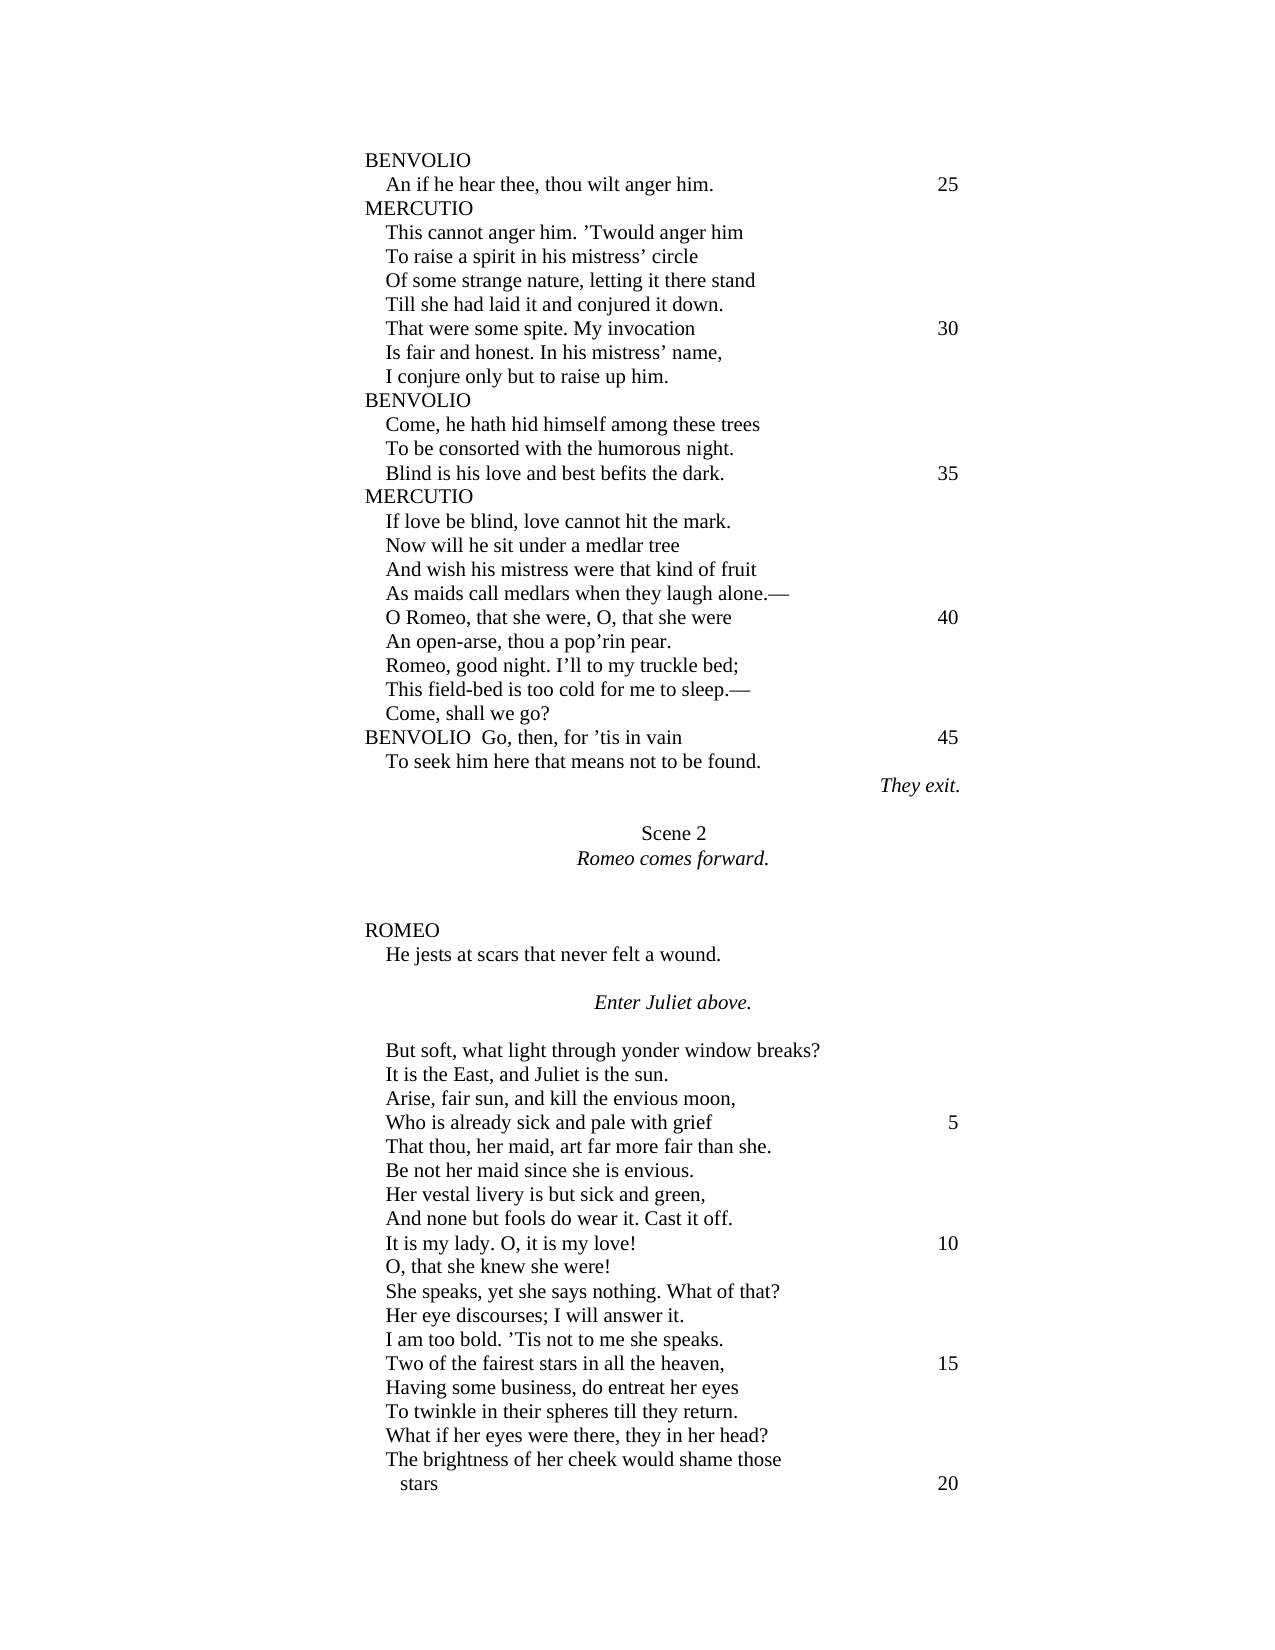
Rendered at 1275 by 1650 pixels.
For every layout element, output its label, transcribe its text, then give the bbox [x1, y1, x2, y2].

text To seek him here that means not to be found. [385, 749, 962, 773]
text She speaks, yet she says nothing. What of that? [385, 1278, 962, 1303]
text BENVOLIO [364, 148, 962, 172]
text I am too bold. ’Tis not to me she speaks. [385, 1327, 962, 1351]
text Her vestal livery is but sick and green, [385, 1182, 962, 1206]
text To be consorted with the humorous night. [385, 436, 962, 460]
text Who is already sick and pale with grief 5 [385, 1110, 962, 1134]
text BENVOLIO [364, 388, 962, 412]
text Is fair and honest. In his mistress’ name, [385, 340, 962, 364]
text Till she had laid it and conjured it down. [385, 292, 962, 316]
text Now will he sit under a medlar tree [385, 533, 962, 557]
text This cannot anger him. ’Twould anger him [385, 220, 962, 244]
text Her eye discourses; I will answer it. [385, 1303, 962, 1327]
text Romeo, good night. I’ll to my truckle bed; [385, 653, 962, 677]
text O, that she knew she were! [385, 1254, 962, 1278]
text Romeo comes forward. [385, 845, 962, 869]
text MERCUTIO [364, 196, 962, 220]
text An if he hear thee, thou wilt anger him. 25 [385, 172, 962, 196]
text That thou, her maid, art far more fair than she. [385, 1134, 962, 1158]
text Blind is his love and best befits the dark. 35 [385, 460, 962, 484]
text ROMEO [364, 918, 962, 942]
text As maids call medlars when they laugh alone.— [385, 581, 962, 605]
text To raise a spirit in his mistress’ circle [385, 244, 962, 268]
text Arise, fair sun, and kill the envious moon, [385, 1086, 962, 1110]
text What if her eyes were there, they in her head? [385, 1423, 962, 1447]
text Be not her maid since she is envious. [385, 1158, 962, 1182]
text That were some spite. My invocation 30 [385, 316, 962, 340]
text An open-arse, thou a pop’rin pear. [385, 629, 962, 653]
text To twinkle in their spheres till they return. [385, 1399, 962, 1423]
text And none but fools do wear it. Cast it off. [385, 1206, 962, 1230]
text They exit. [385, 773, 962, 797]
text He jests at scars that never felt a wound. [385, 942, 962, 966]
text Of some strange nature, letting it there stand [385, 268, 962, 292]
text O Romeo, that she were, O, that she were 40 [385, 605, 962, 629]
text stars 20 [400, 1471, 962, 1495]
text It is my lady. O, it is my love! 10 [385, 1230, 962, 1254]
text I conjure only but to raise up him. [385, 364, 962, 388]
text Scene 2 [385, 821, 962, 845]
text Enter Juliet above. [385, 990, 962, 1014]
text MERCUTIO [364, 484, 962, 508]
text The brightness of her cheek would shame those [385, 1447, 962, 1471]
text BENVOLIO Go, then, for ’tis in vain 45 [364, 725, 962, 749]
text Having some business, do entreat her eyes [385, 1375, 962, 1399]
text This field-bed is too cold for me to sleep.— [385, 677, 962, 701]
text Come, he hath hid himself among these trees [385, 412, 962, 436]
text But soft, what light through yonder window breaks? [385, 1038, 962, 1062]
text If love be blind, love cannot hit the mark. [385, 508, 962, 533]
text And wish his mistress were that kind of fruit [385, 557, 962, 581]
text It is the East, and Juliet is the sun. [385, 1062, 962, 1086]
text Two of the fairest stars in all the heaven, 15 [385, 1351, 962, 1375]
text Come, shall we go? [385, 701, 962, 725]
